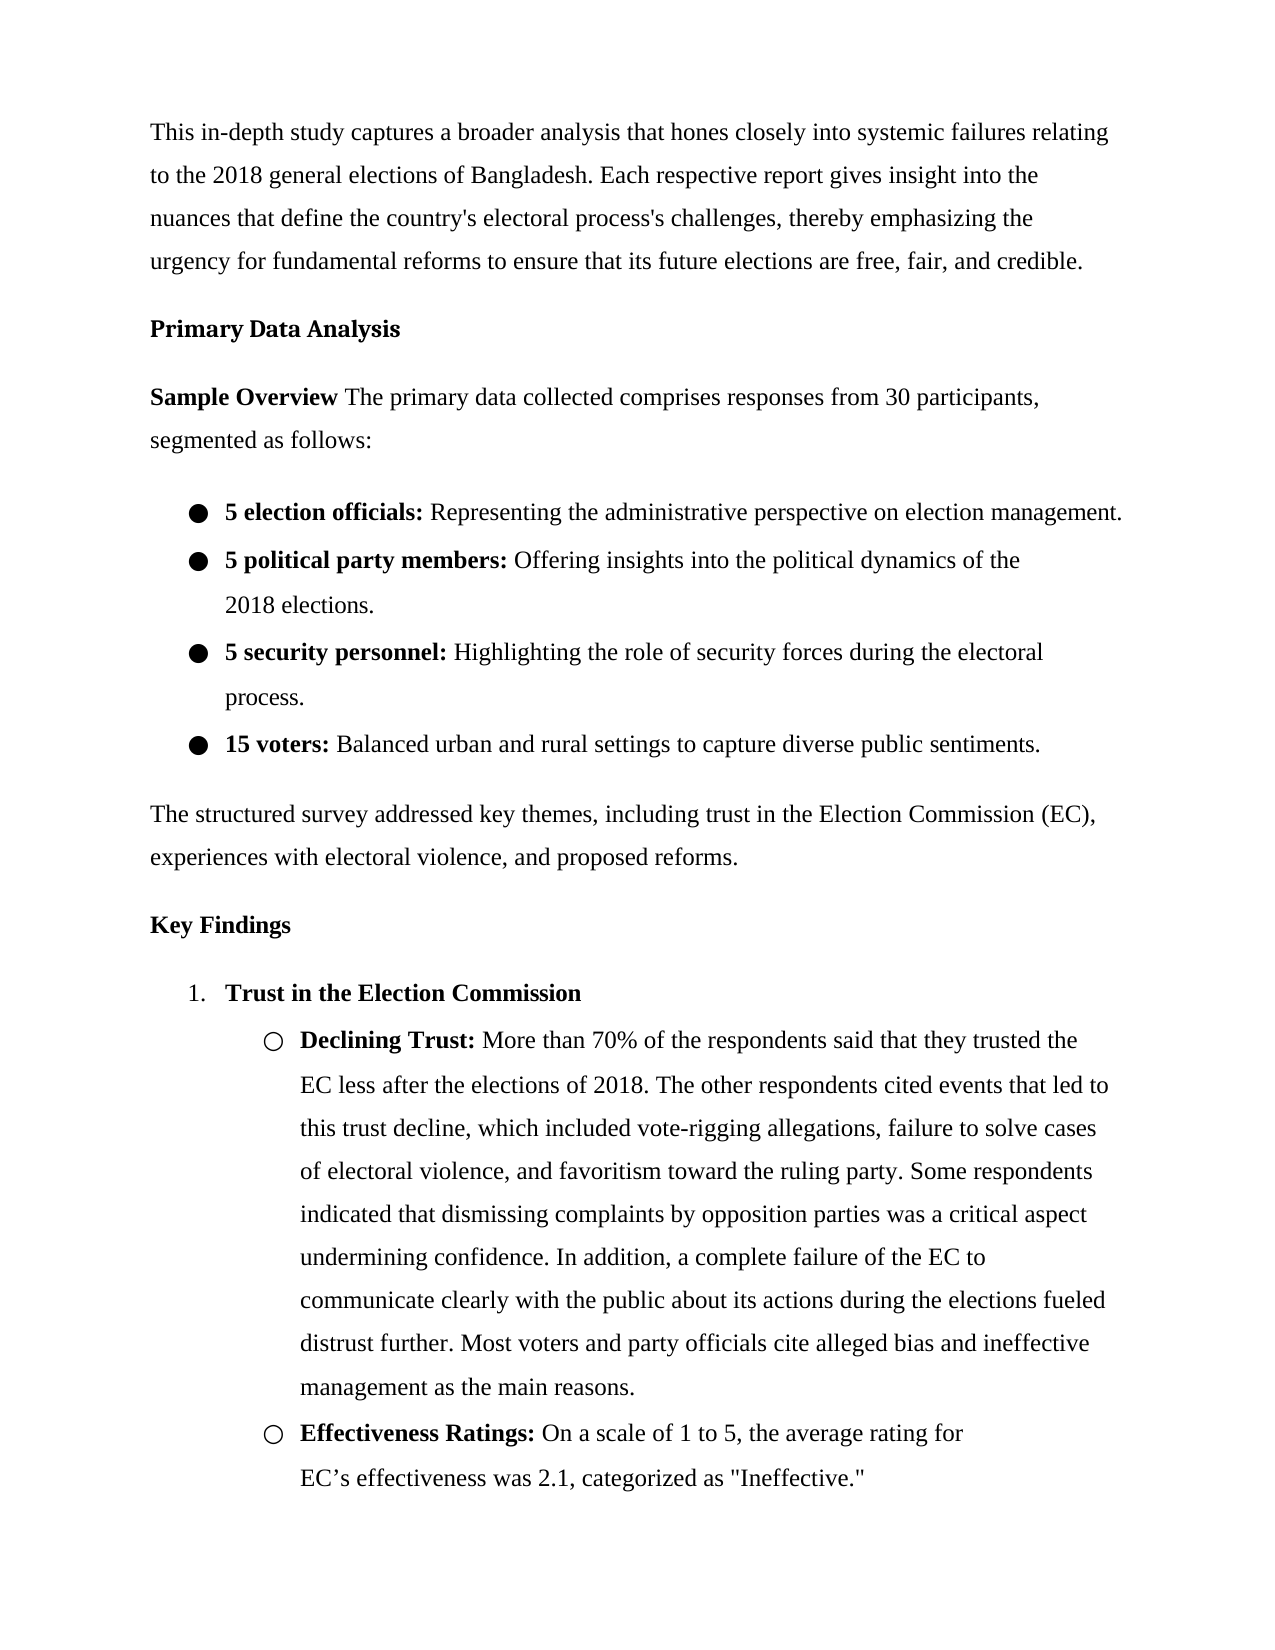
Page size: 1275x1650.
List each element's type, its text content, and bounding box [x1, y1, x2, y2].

text The structured survey addressed key themes, including trust in the Election Commission (EC), experiences with electoral violence, and proposed reforms. [150, 799, 1124, 871]
list Declining Trust: More than 70% of the respondents said that they trusted the EC less after the elections of 2018. The other respondents cited events that led to this trust decline, which included vote-rigging allegations, failure to solve cases of electoral violence, and favoritism toward the ruling party. Some respondents indicated that dismissing complaints by opposition parties was a critical aspect undermining confidence. In addition, a complete failure of the EC to communicate clearly with the public about its actions during the elections fueled distrust further. Most voters and party officials cite alleged bias and ineffective management as the main reasons. [262, 1021, 1114, 1400]
list Effectiveness Ratings: On a scale of 1 to 5, the average rating for EC’s effectiveness was 2.1, categorized as "Ineffective." [262, 1415, 1018, 1492]
text Sample Overview The primary data collected comprises responses from 30 participants, segmented as follows: [150, 382, 1118, 454]
list 5 political party members: Offering insights into the political dynamics of the 2018 elections. [187, 542, 1076, 619]
list 15 voters: Balanced urban and rural settings to capture diverse public sentiments. [187, 725, 1162, 759]
list 5 security personnel: Highlighting the role of security forces during the electoral process. [187, 634, 1044, 711]
list Trust in the Election Commission [187, 978, 1162, 1007]
list 5 election officials: Representing the administrative perspective on election management. [187, 493, 1162, 528]
subtitle Key Findings [150, 910, 1162, 939]
subtitle Primary Data Analysis [150, 314, 1162, 343]
text This in-depth study captures a broader analysis that hones closely into systemic failures relating to the 2018 general elections of Bangladesh. Each respective report gives insight into the nuances that define the country's electoral process's challenges, thereby emphasizing the urgency for fundamental reforms to ensure that its future elections are free, fair, and credible. [150, 117, 1119, 275]
